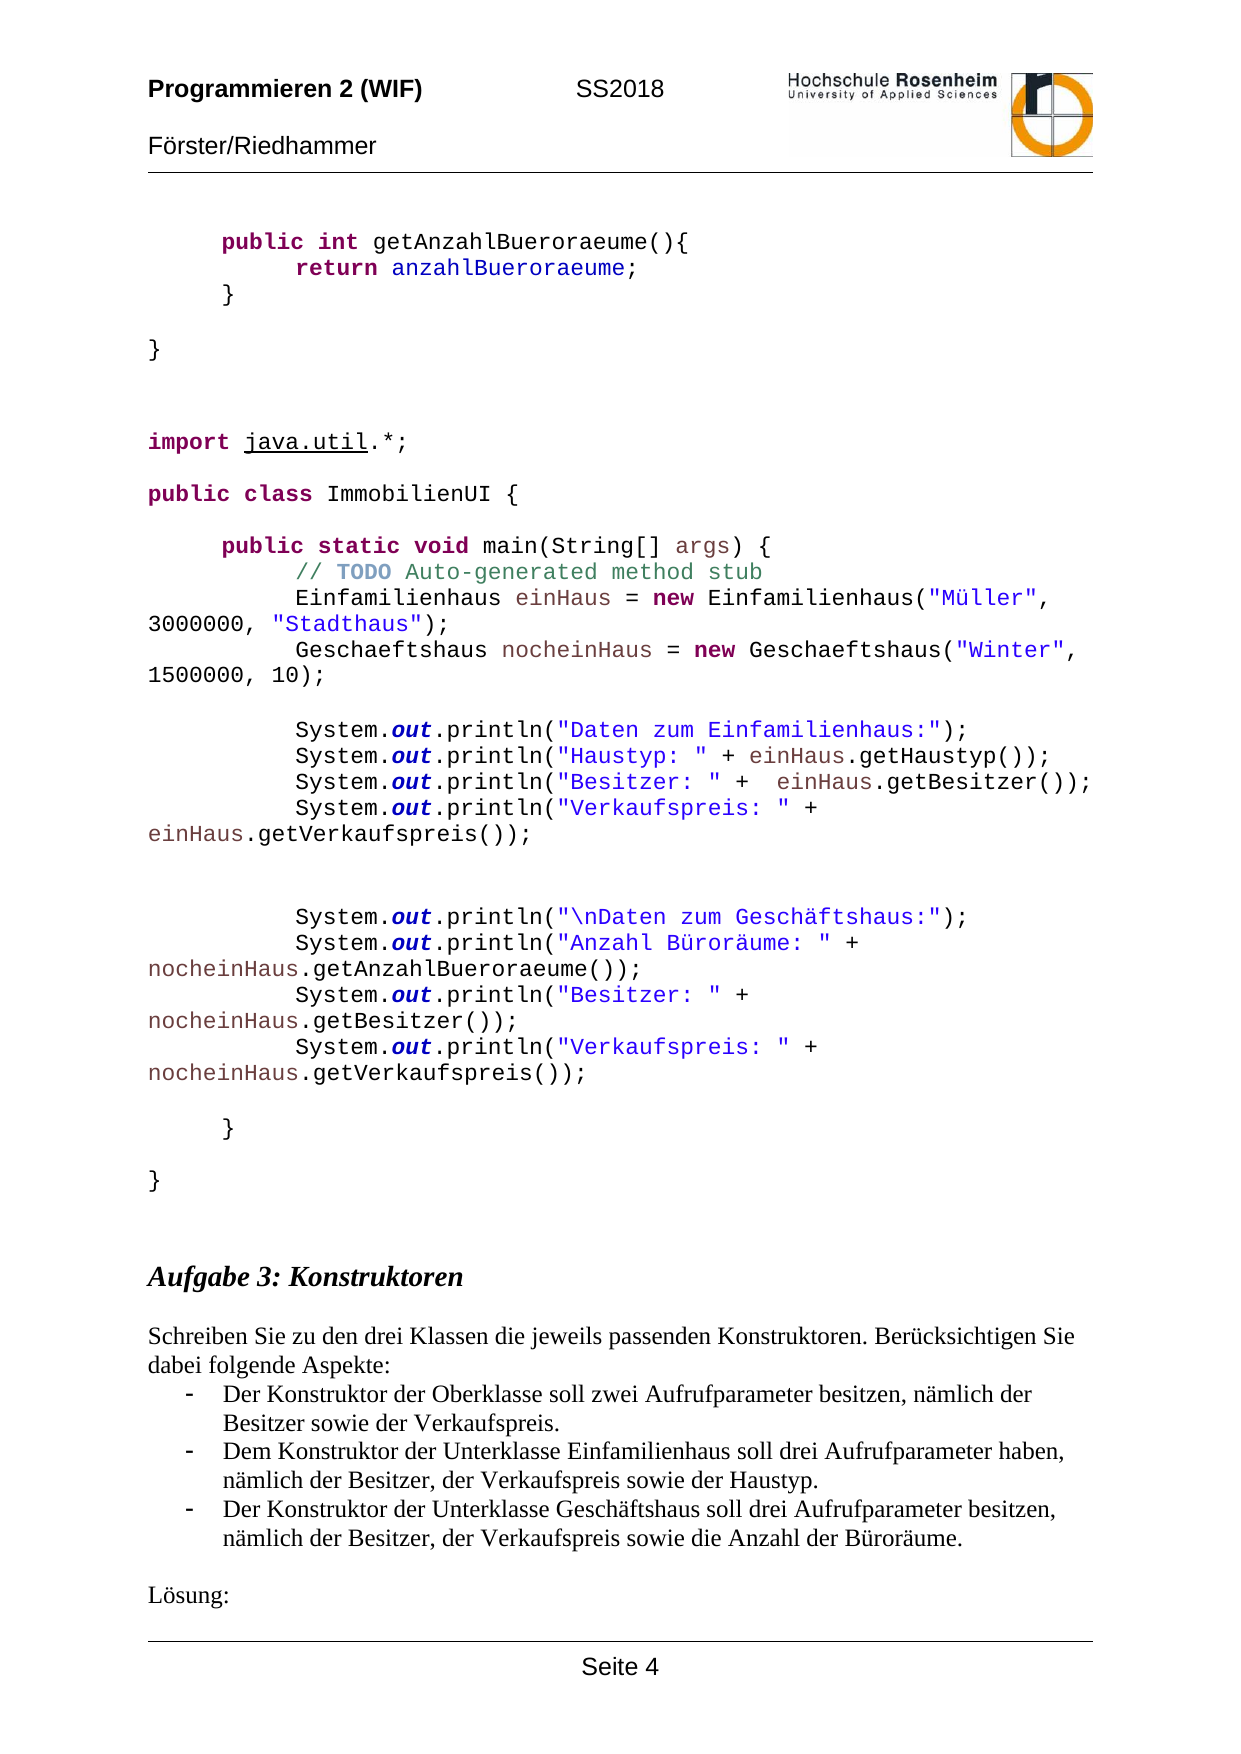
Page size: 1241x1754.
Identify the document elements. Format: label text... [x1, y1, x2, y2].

text System.out.println("Besitzer: " + nocheinHaus.getBesitzer()); [148, 983, 1093, 1035]
text System.out.println("Verkaufspreis: " + nocheinHaus.getVerkaufspreis()); [148, 1035, 1093, 1087]
text // TODO Auto-generated method stub [148, 560, 1093, 586]
text System.out.println("\nDaten zum Geschäftshaus:"); [148, 906, 1093, 932]
text System.out.println("Verkaufspreis: " + einHaus.getVerkaufspreis()); [148, 796, 1093, 848]
text System.out.println("Haustyp: " + einHaus.getHaustyp()); [148, 744, 1093, 770]
text System.out.println("Anzahl Büroräume: " + nocheinHaus.getAnzahlBueroraeume()); [148, 932, 1093, 983]
picture [788, 73, 1093, 157]
text public class ImmobilienUI { [148, 482, 1093, 508]
list Der Konstruktor der Unterklasse Geschäftshaus soll drei Aufrufparameter besitzen, nämlich der Besitzer, der Verkaufspreis sowie die Anzahl der Büroräume. [185, 1494, 1093, 1551]
text return anzahlBueroraeume; [148, 256, 1093, 282]
text Aufgabe 3: Konstruktoren [148, 1259, 1093, 1293]
text Einfamilienhaus einHaus = new Einfamilienhaus("Müller", 3000000, "Stadthaus"); [148, 586, 1093, 638]
text } [148, 282, 1093, 308]
text System.out.println("Daten zum Einfamilienhaus:"); [148, 718, 1093, 744]
text Geschaeftshaus nocheinHaus = new Geschaeftshaus("Winter", 1500000, 10); [148, 638, 1093, 690]
text } [148, 1168, 1093, 1194]
text public int getAnzahlBueroraeume(){ [148, 230, 1093, 256]
text System.out.println("Besitzer: " + einHaus.getBesitzer()); [148, 770, 1093, 796]
list Der Konstruktor der Oberklasse soll zwei Aufrufparameter besitzen, nämlich der Besitzer sowie der Verkaufspreis. [185, 1379, 1093, 1436]
text public static void main(String[] args) { [148, 534, 1093, 560]
text import java.util.*; [148, 430, 1093, 456]
list Dem Konstruktor der Unterklasse Einfamilienhaus soll drei Aufrufparameter haben, nämlich der Besitzer, der Verkaufspreis sowie der Haustyp. [185, 1436, 1093, 1494]
text } [148, 337, 1093, 363]
text Schreiben Sie zu den drei Klassen die jeweils passenden Konstruktoren. Berücksichtigen Sie dabei folgende Aspekte: [148, 1293, 1093, 1379]
text Lösung: [148, 1580, 1093, 1609]
text } [148, 1116, 1093, 1142]
